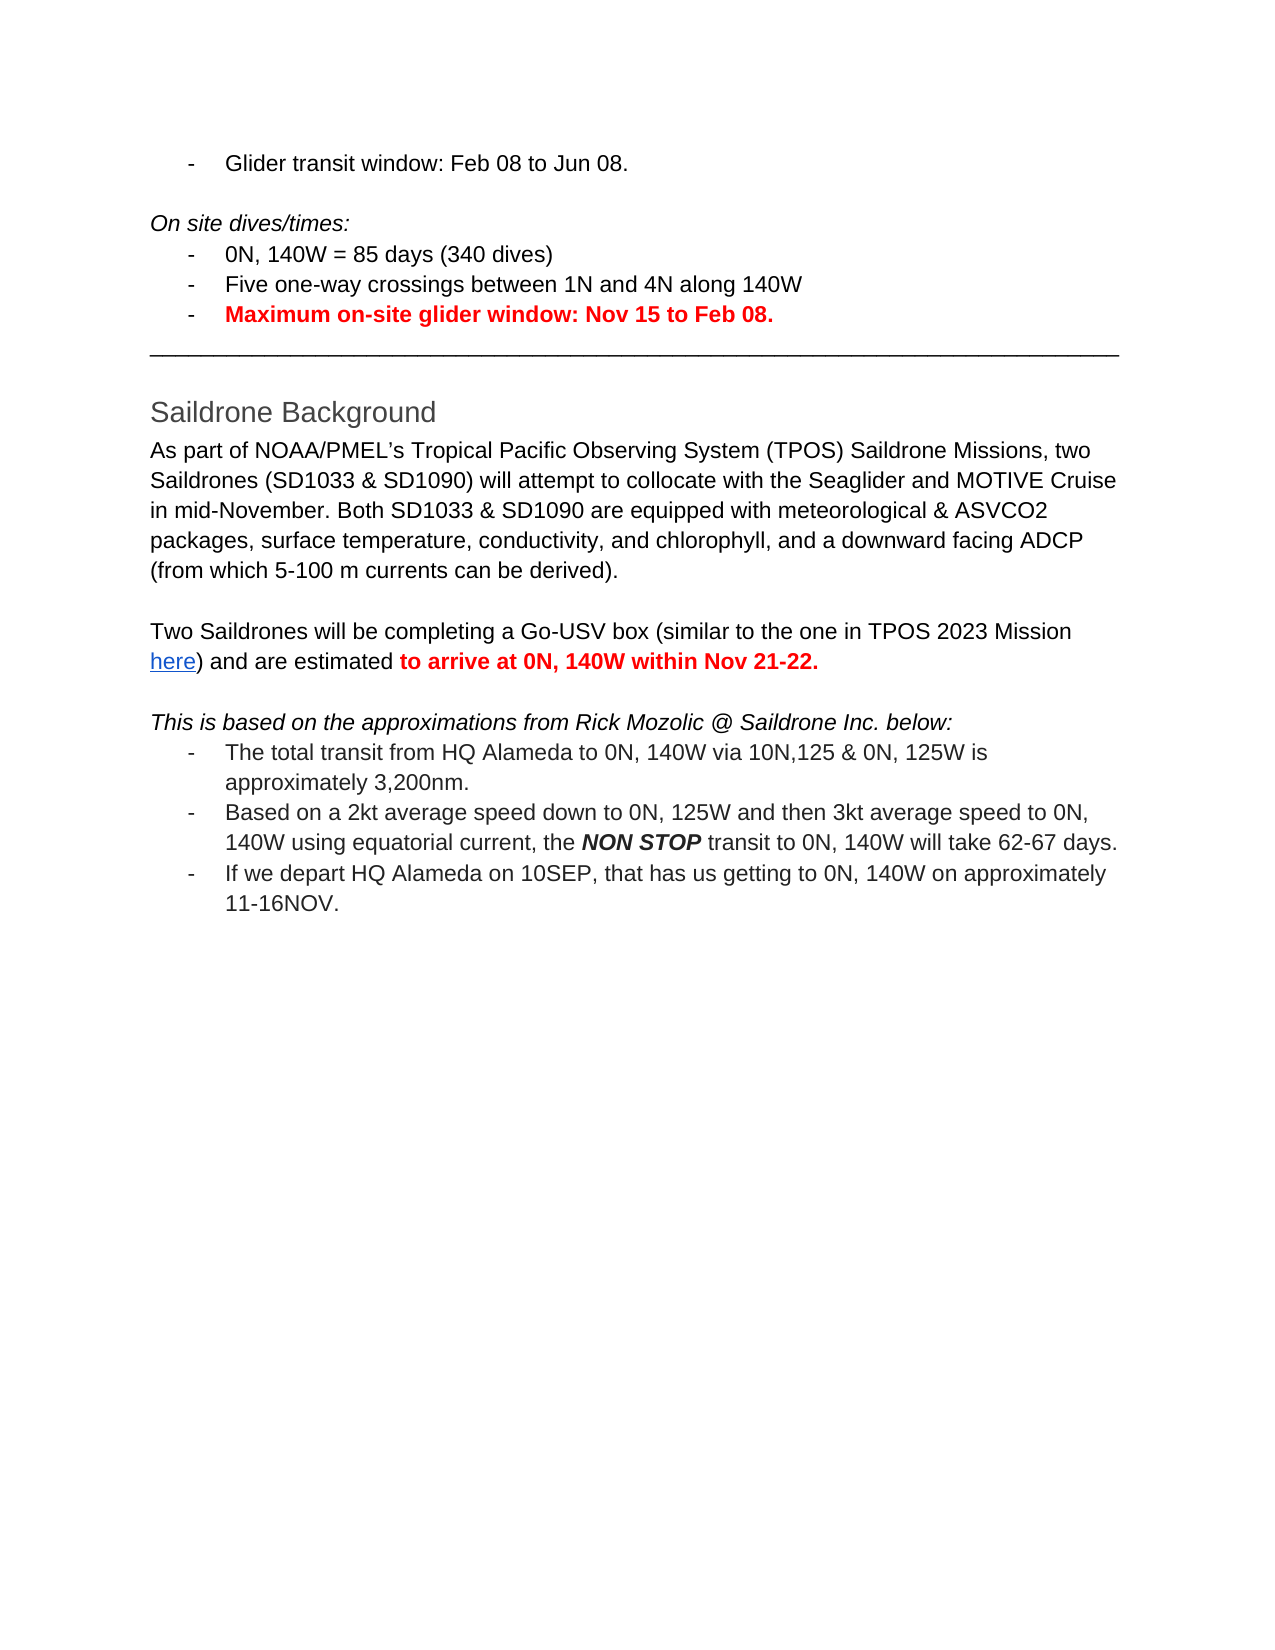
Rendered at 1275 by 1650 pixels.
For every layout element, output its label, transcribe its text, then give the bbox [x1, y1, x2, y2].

text Two Saildrones will be completing a Go-USV box (similar to the one in TPOS 2023 Mission here) and are estimated to arrive at 0N, 140W within Nov 21-22. [150, 618, 1125, 674]
list Five one-way crossings between 1N and 4N along 140W [187, 271, 1125, 297]
list 0N, 140W = 85 days (340 dives) [187, 241, 1125, 267]
list The total transit from HQ Alameda to 0N, 140W via 10N,125 & 0N, 125W is approximately 3,200nm. [187, 739, 1125, 795]
list If we depart HQ Alameda on 10SEP, that has us getting to 0N, 140W on approximately 11-16NOV. [187, 859, 1125, 916]
text As part of NOAA/PMEL’s Tropical Pacific Observing System (TPOS) Saildrone Missions, two Saildrones (SD1033 & SD1090) will attempt to collocate with the Seaglider and MOTIVE Cruise in mid-November. Both SD1033 & SD1090 are equipped with meteorological & ASVCO2 packages, surface temperature, conductivity, and chlorophyll, and a downward facing ADCP (from which 5-100 m currents can be derived). [150, 437, 1125, 584]
list Glider transit window: Feb 08 to Jun 08. [187, 150, 1125, 176]
subtitle Saildrone Background [150, 395, 1125, 428]
text On site dives/times: [150, 210, 1125, 237]
list Based on a 2kt average speed down to 0N, 125W and then 3kt average speed to 0N, 140W using equatorial current, the NON STOP transit to 0N, 140W will take 62-67 days. [187, 799, 1125, 856]
text This is based on the approximations from Rick Mozolic @ Saildrone Inc. below: [150, 708, 1125, 735]
text ____________________________________________________________________________ [150, 331, 1125, 358]
list Maximum on-site glider window: Nov 15 to Feb 08. [187, 301, 1125, 327]
